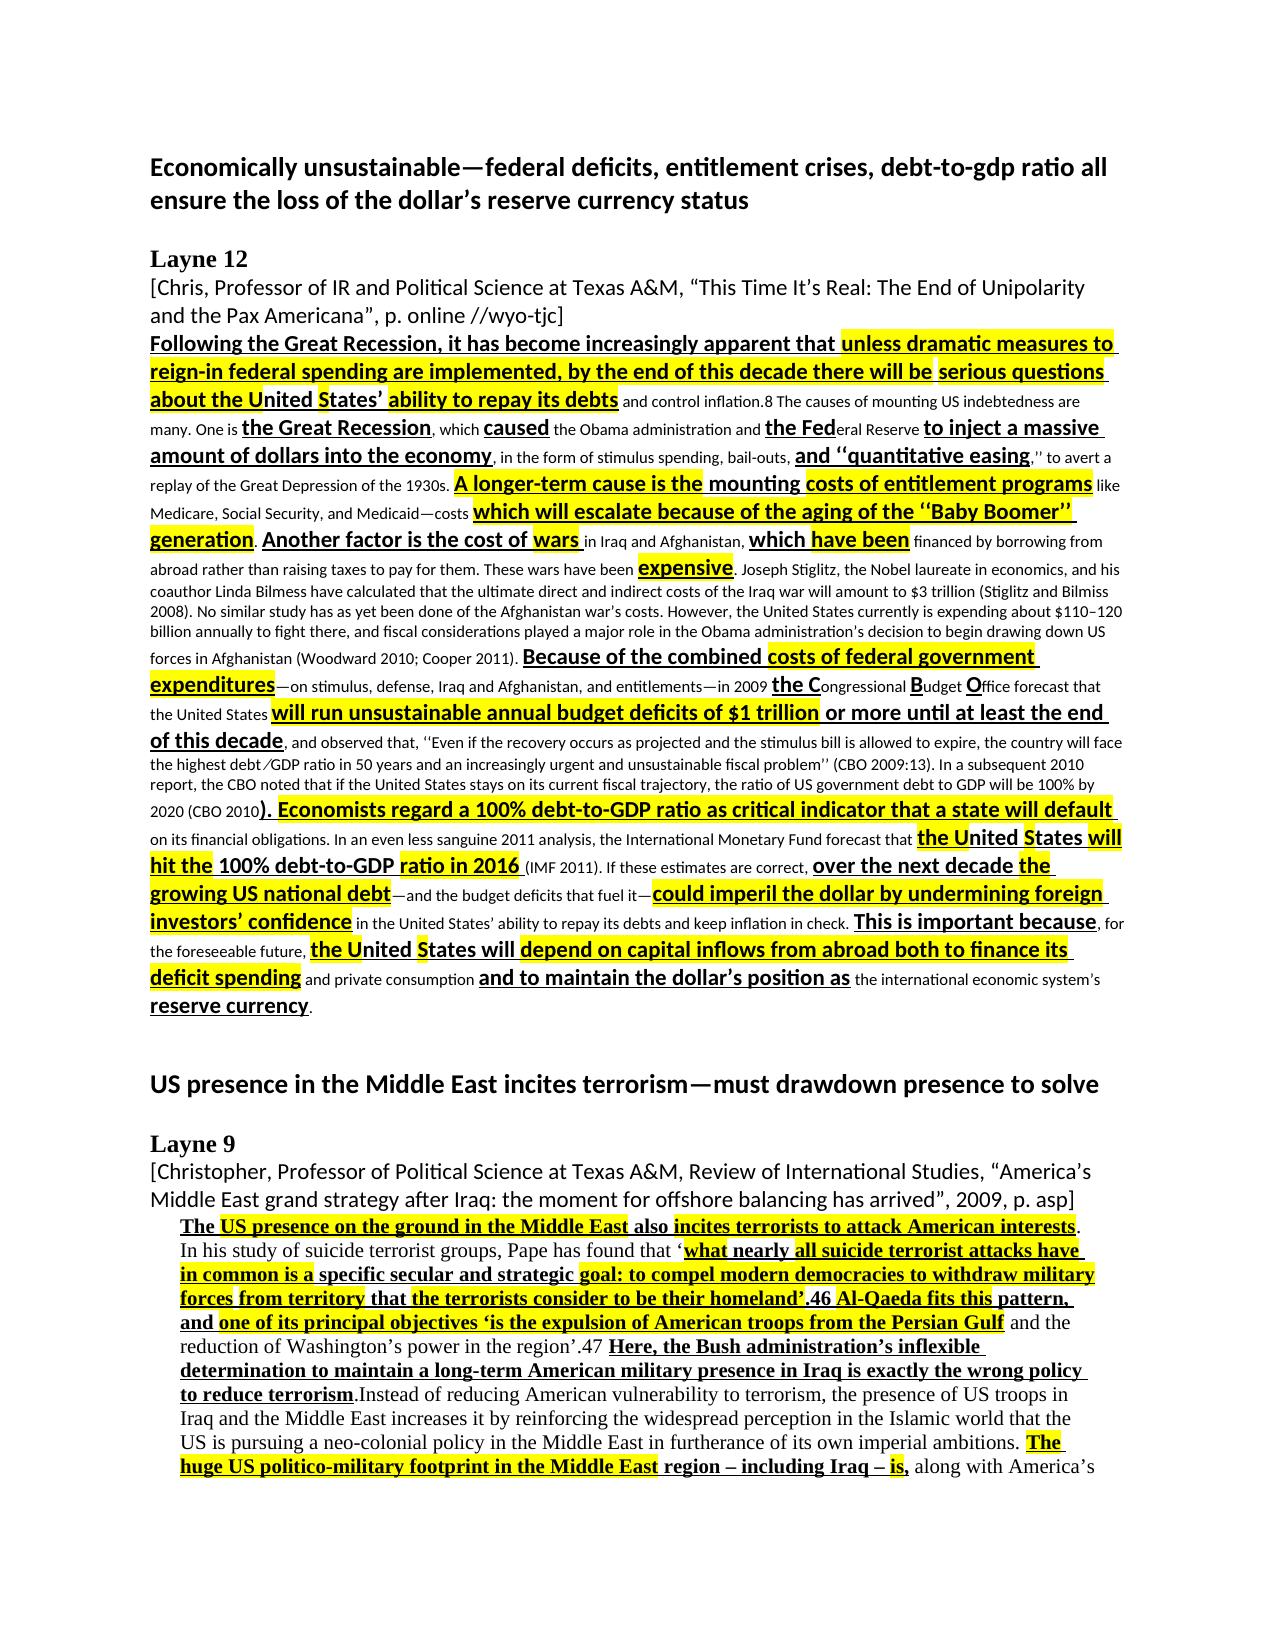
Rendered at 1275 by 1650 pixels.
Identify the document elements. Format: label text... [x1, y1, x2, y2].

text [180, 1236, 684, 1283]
text Economically unsustainable—federal deficits, entitlement crises, debt-to-gdp ratio all ensure the loss of the dollar’s reserve currency status [150, 150, 1125, 216]
text Layne 12 [150, 244, 1125, 273]
text US presence in the Middle East incites terrorism—must drawdown presence to solve [150, 1068, 1125, 1101]
text [Chris, Professor of IR and Political Science at Texas A&M, “This Time It’s Real: The End of Unipolarity and the Pax Americana”, p. online //wyo-tjc] [150, 273, 1125, 329]
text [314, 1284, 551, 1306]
text [Christopher, Professor of Political Science at Texas A&M, Review of International Studies, “America’s Middle East grand strategy after Iraq: the moment for offshore balancing has arrived”, 2009, p. asp] [150, 1157, 1125, 1213]
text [180, 1286, 1095, 1478]
text Layne 9 [150, 1129, 1125, 1157]
text Following the Great Recession, it has become increasingly apparent that unless dramatic measures to reign-in federal spending are implemented, by the end of this decade there will be serious questions about the United States’ ability to repay its debts and control inflation.8 The causes of mounting US indebtedness are many. One is the Great Recession, which caused the Obama administration and the Federal Reserve to inject a massive amount of dollars into the economy, in the form of stimulus spending, bail-outs, and ‘‘quantitative easing,’’ to avert a replay of the Great Depression of the 1930s. A longer-term cause is the mounting costs of entitlement programs like Medicare, Social Security, and Medicaid—costs which will escalate because of the aging of the ‘‘Baby Boomer’’ generation. Another factor is the cost of wars in Iraq and Afghanistan, which have been financed by borrowing from abroad rather than raising taxes to pay for them. These wars have been expensive. Joseph Stiglitz, the Nobel laureate in economics, and his coauthor Linda Bilmess have calculated that the ultimate direct and indirect costs of the Iraq war will amount to $3 trillion (Stiglitz and Bilmiss 2008). No similar study has as yet been done of the Afghanistan war’s costs. However, the United States currently is expending about $110–120 billion annually to fight there, and fiscal considerations played a major role in the Obama administration’s decision to begin drawing down US forces in Afghanistan (Woodward 2010; Cooper 2011). Because of the combined costs of federal government expenditures—on stimulus, defense, Iraq and Afghanistan, and entitlements—in 2009 the Congressional Budget Office forecast that the United States will run unsustainable annual budget deficits of $1 trillion or more until at least the end of this decade, and observed that, ‘‘Even if the recovery occurs as projected and the stimulus bill is allowed to expire, the country will face the highest debt ⁄GDP ratio in 50 years and an increasingly urgent and unsustainable fiscal problem’’ (CBO 2009:13). In a subsequent 2010 report, the CBO noted that if the United States stays on its current fiscal trajectory, the ratio of US government debt to GDP will be 100% by 2020 (CBO 2010). Economists regard a 100% debt-to-GDP ratio as critical indicator that a state will default on its financial obligations. In an even less sanguine 2011 analysis, the International Monetary Fund forecast that the United States will hit the 100% debt-to-GDP ratio in 2016 (IMF 2011). If these estimates are correct, over the next decade the growing US national debt—and the budget deficits that fuel it—could imperil the dollar by undermining foreign investors’ confidence in the United States’ ability to repay its debts and keep inflation in check. This is important because, for the foreseeable future, the United States will depend on capital inflows from abroad both to finance its deficit spending and private consumption and to maintain the dollar’s position as the international economic system’s reserve currency. [150, 329, 1125, 1019]
